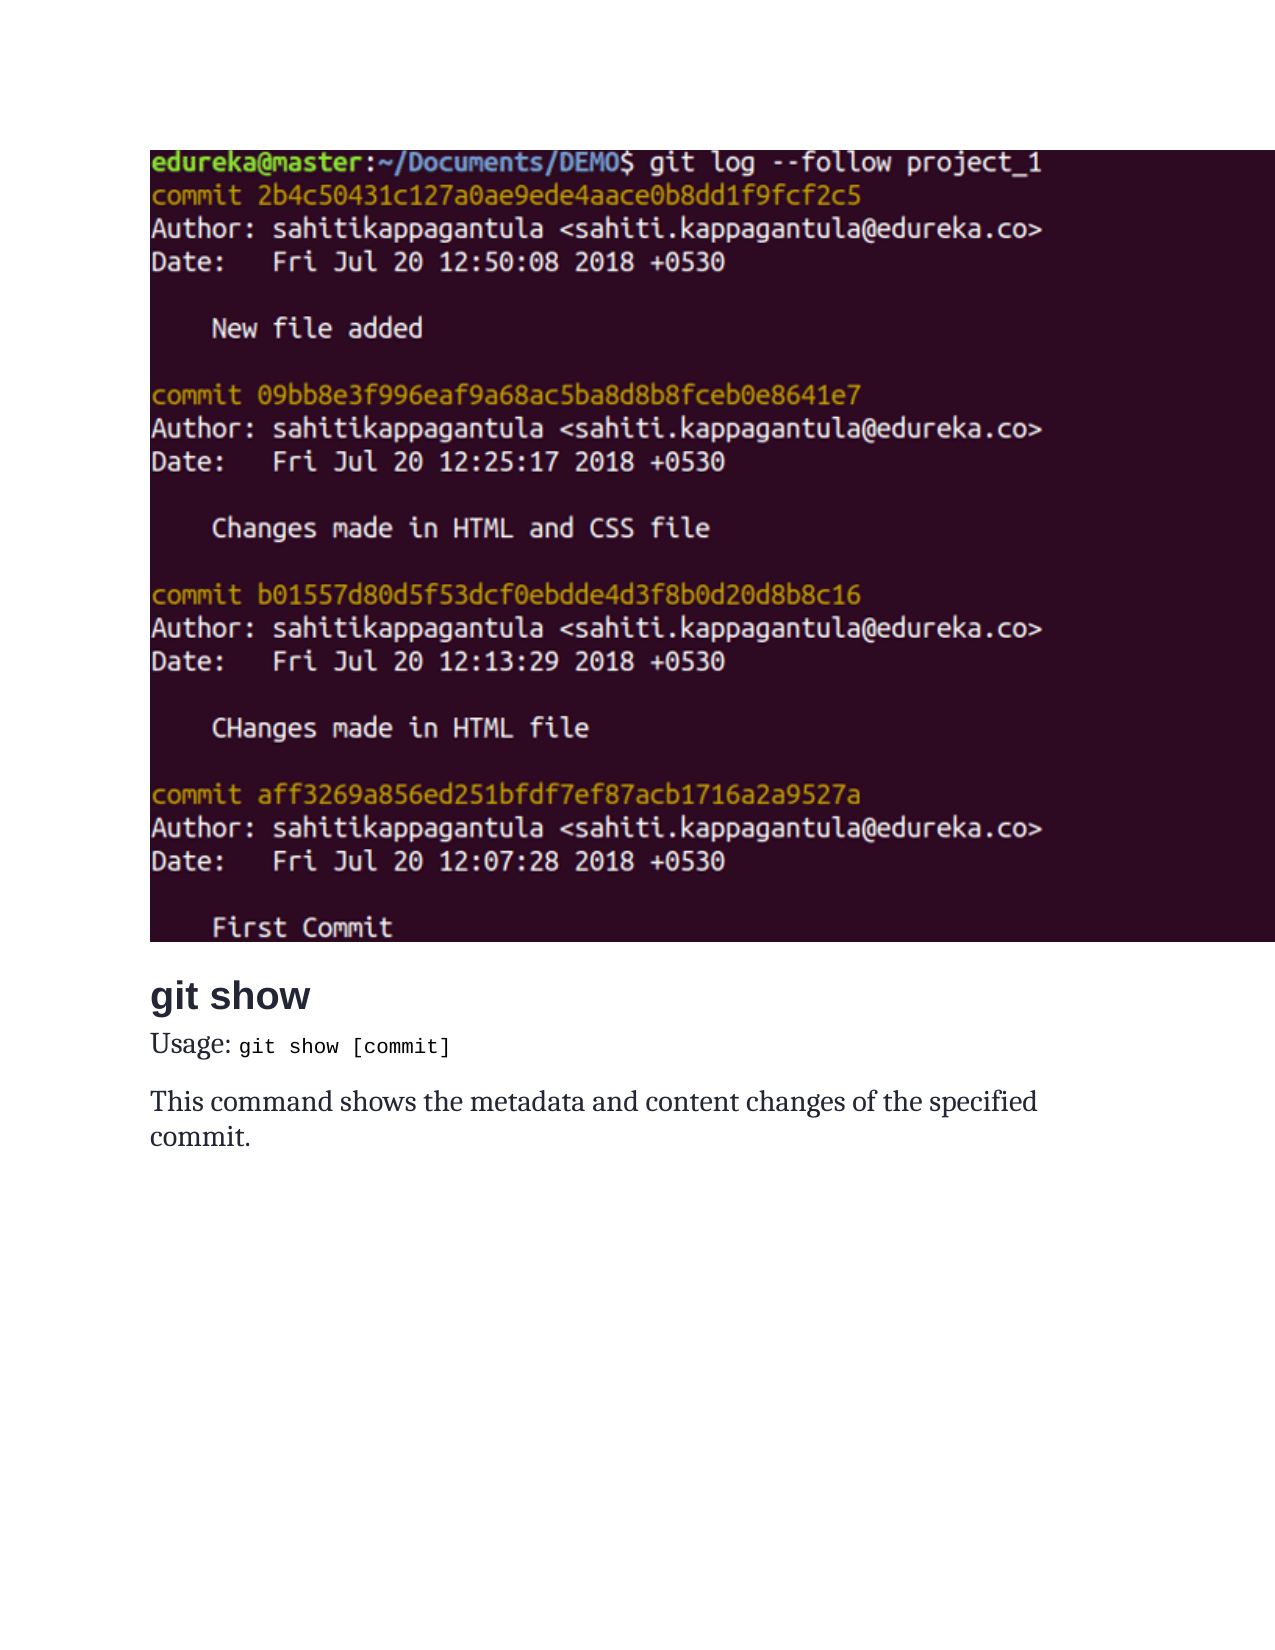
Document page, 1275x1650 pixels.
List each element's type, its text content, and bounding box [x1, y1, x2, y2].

text This command shows the metadata and content changes of the specified commit. [150, 1084, 1125, 1154]
picture [150, 150, 1275, 942]
text Usage: git show [commit] [150, 1026, 1125, 1061]
text git show [150, 972, 1125, 1018]
